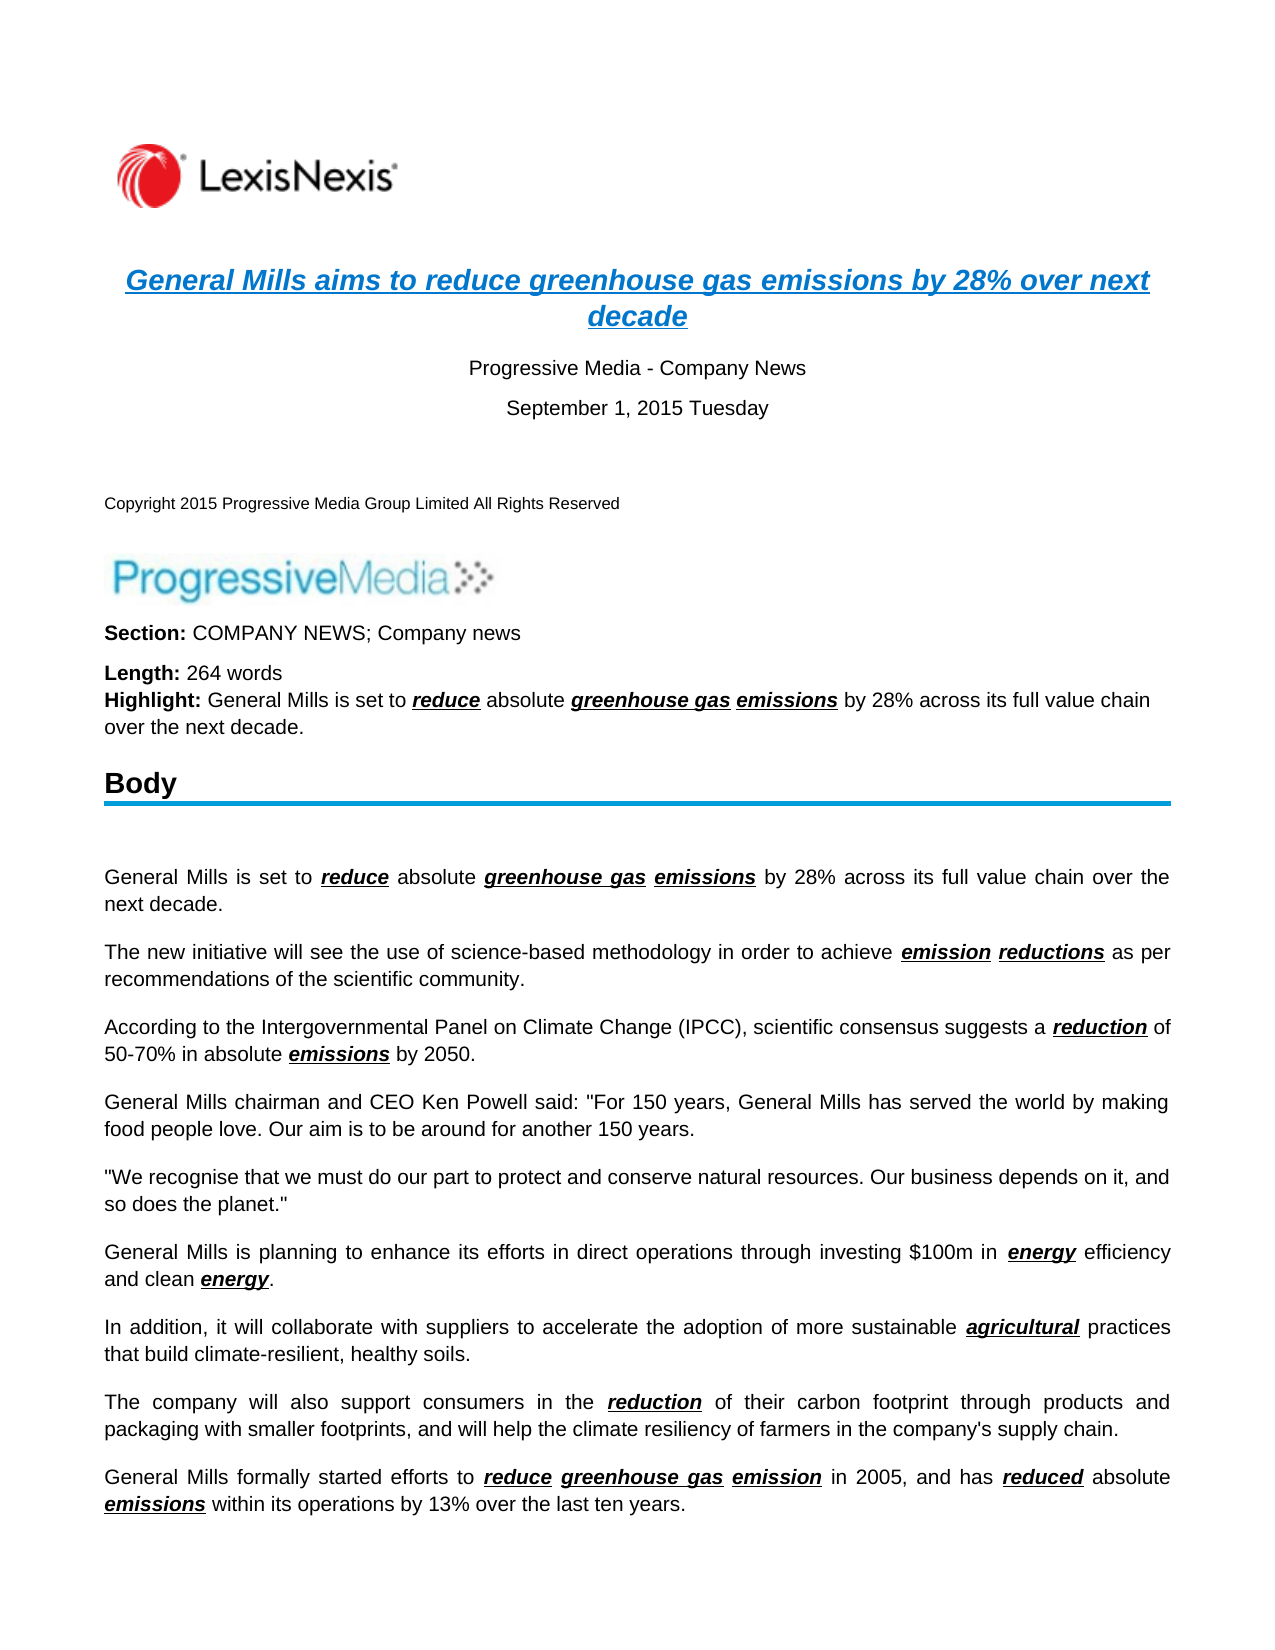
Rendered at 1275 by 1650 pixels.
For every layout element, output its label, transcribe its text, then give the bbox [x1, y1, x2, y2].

text The company will also support consumers in the reduction of their carbon footprint through products and packaging with smaller footprints, and will help the climate resiliency of farmers in the company's supply chain. [104, 1386, 1171, 1441]
picture [104, 553, 503, 606]
text The new initiative will see the use of science-based methodology in order to achieve emission reductions as per recommendations of the scientific community. [104, 936, 1171, 991]
subtitle General Mills aims to reduce greenhouse gas emissions by 28% over next decade [104, 261, 1171, 332]
picture [104, 144, 412, 208]
text "We recognise that we must do our part to protect and conserve natural resources. Our business depends on it, and so does the planet." [104, 1161, 1171, 1216]
text General Mills is set to reduce absolute greenhouse gas emissions by 28% across its full value chain over the next decade. [104, 861, 1171, 916]
text General Mills formally started efforts to reduce greenhouse gas emission in 2005, and has reduced absolute emissions within its operations by 13% over the last ten years. [104, 1461, 1171, 1516]
text Copyright 2015 Progressive Media Group Limited All Rights Reserved [104, 461, 1171, 513]
text Section: COMPANY NEWS; Company news [104, 618, 1171, 645]
text In addition, it will collaborate with suppliers to accelerate the adoption of more sustainable agricultural practices that build climate-resilient, healthy soils. [104, 1311, 1171, 1366]
text September 1, 2015 Tuesday [104, 393, 1171, 420]
text According to the Intergovernmental Panel on Climate Change (IPCC), scientific consensus suggests a reduction of 50-70% in absolute emissions by 2050. [104, 1011, 1171, 1066]
text Highlight: General Mills is set to reduce absolute greenhouse gas emissions by 28% across its full value chain over the next decade. [104, 685, 1171, 739]
text General Mills chairman and CEO Ken Powell said: "For 150 years, General Mills has served the world by making food people love. Our aim is to be around for another 150 years. [104, 1086, 1171, 1141]
text General Mills is planning to enhance its efforts in direct operations through investing $100m in energy efficiency and clean energy. [104, 1236, 1171, 1291]
text Length: 264 words [104, 658, 1171, 685]
text Body [104, 764, 1171, 799]
text Progressive Media - Company News [104, 353, 1171, 380]
